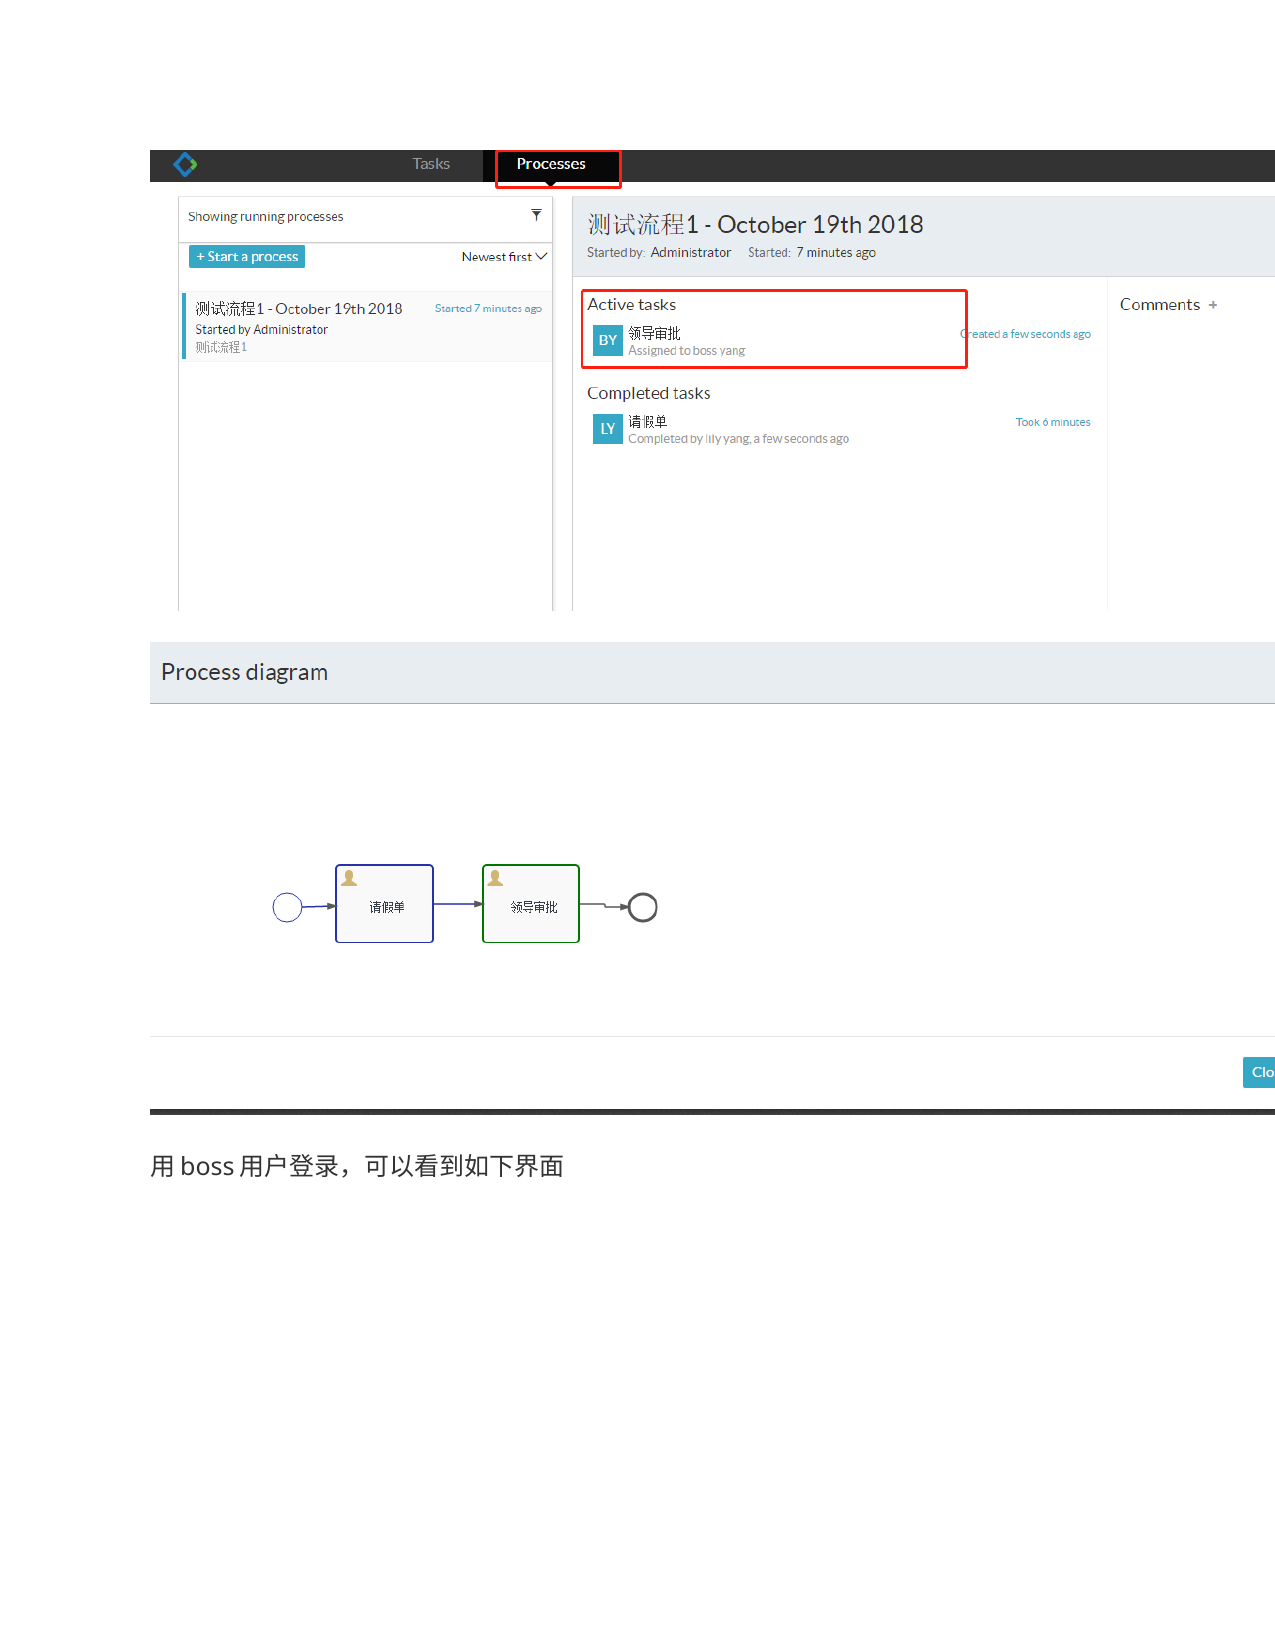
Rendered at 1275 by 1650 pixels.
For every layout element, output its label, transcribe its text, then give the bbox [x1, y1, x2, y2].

text 用boss用户登录，可以看到如下界面 [150, 1146, 1125, 1182]
picture [150, 642, 1275, 1115]
picture [150, 150, 1275, 611]
